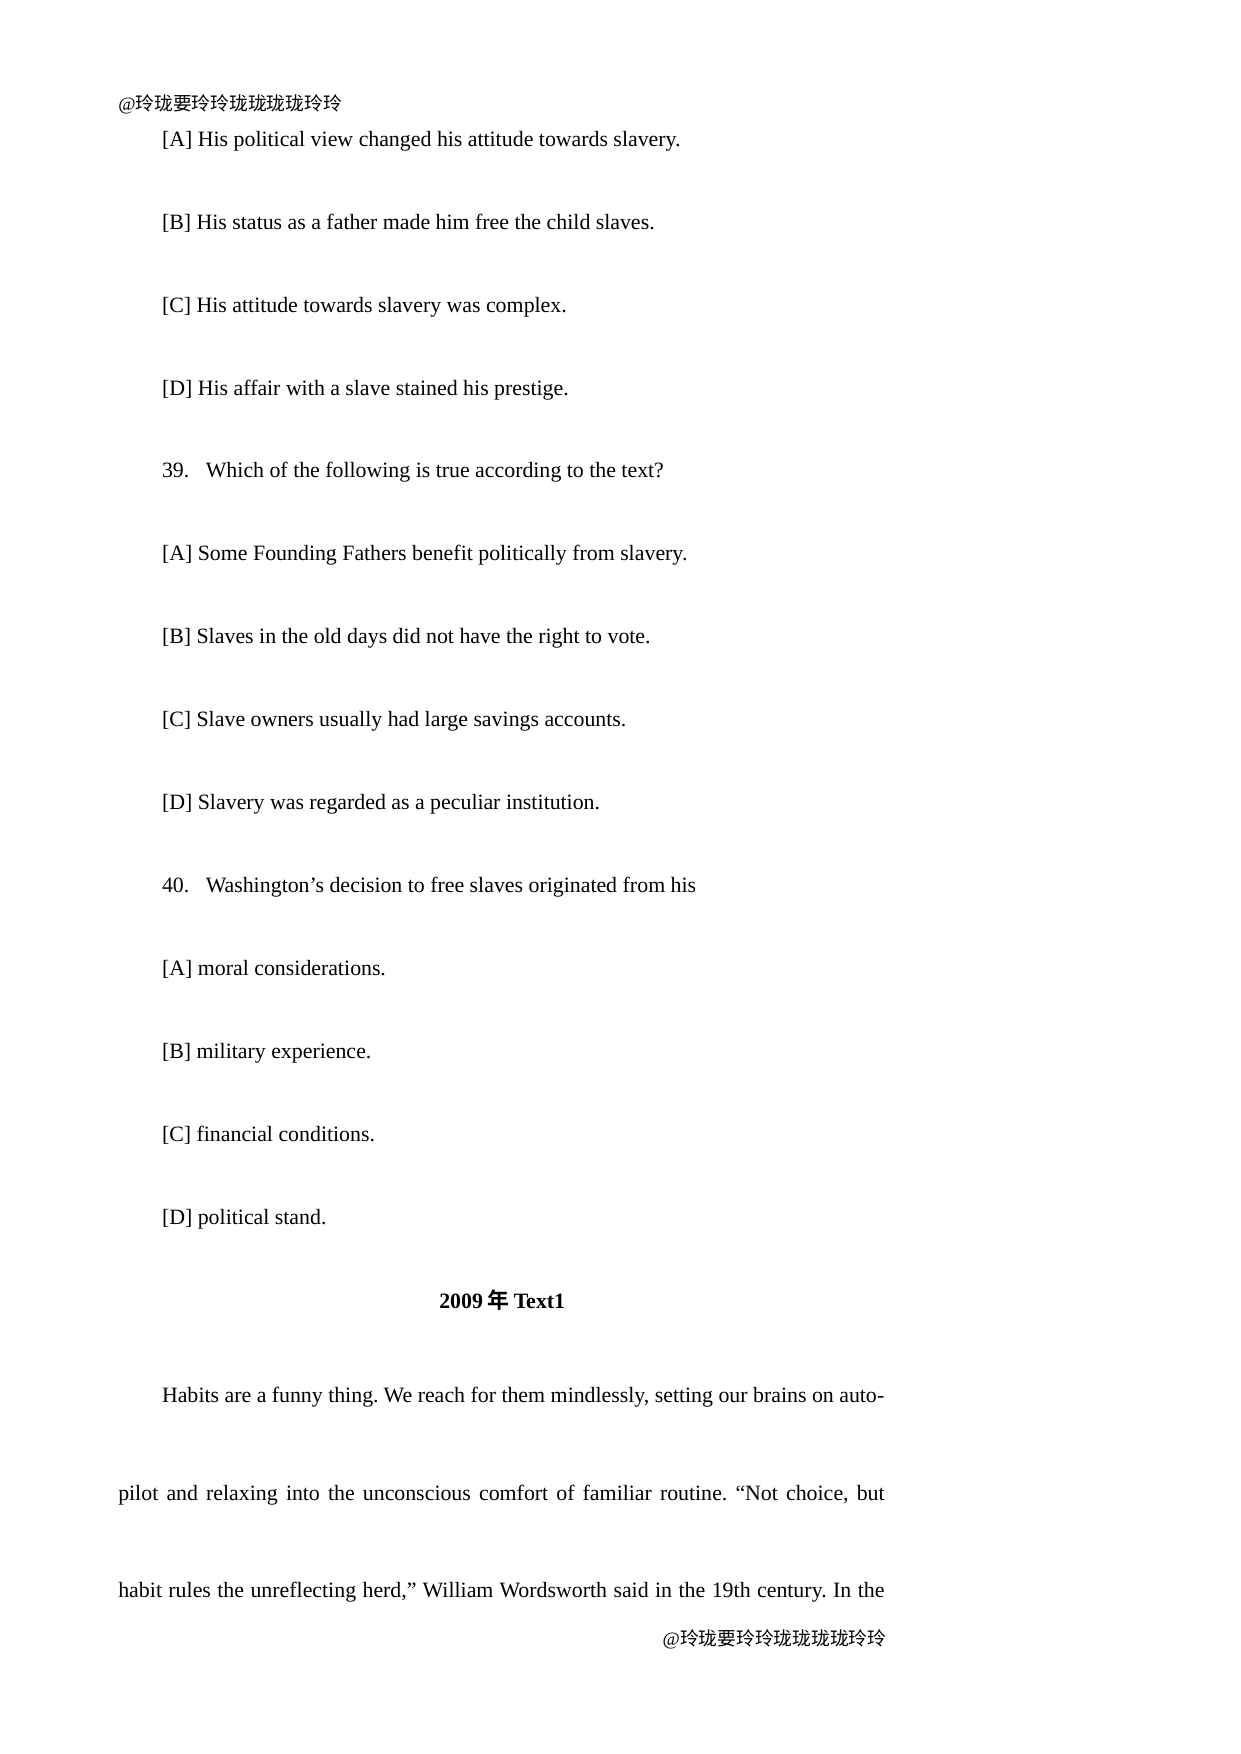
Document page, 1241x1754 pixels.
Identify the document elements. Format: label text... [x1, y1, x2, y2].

text [D] political stand. [118, 1200, 886, 1232]
text [B] Slaves in the old days did not have the right to vote. [118, 619, 886, 652]
text [B] His status as a father made him free the child slaves. [118, 205, 886, 237]
text 2009年Text1 [118, 1283, 886, 1315]
text 40. ’s decision to free slaves originated from his [118, 868, 886, 901]
text [A] Some Founding Fathers benefit politically from slavery. [118, 537, 886, 569]
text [118, 1379, 886, 1606]
text 39. Which of the following is true according to the text? [118, 454, 886, 486]
text [B] military experience. [118, 1034, 886, 1067]
text [A] His political view changed his attitude towards slavery. [118, 122, 886, 154]
text [C] financial conditions. [118, 1117, 886, 1149]
text [C] Slave owners usually had large savings accounts. [118, 702, 886, 735]
text [A] moral considerations. [118, 951, 886, 984]
text [C] His attitude towards slavery was complex. [118, 288, 886, 320]
text [D] His affair with a slave stained his prestige. [118, 371, 886, 403]
text [D] Slavery was regarded as a peculiar institution. [118, 785, 886, 818]
